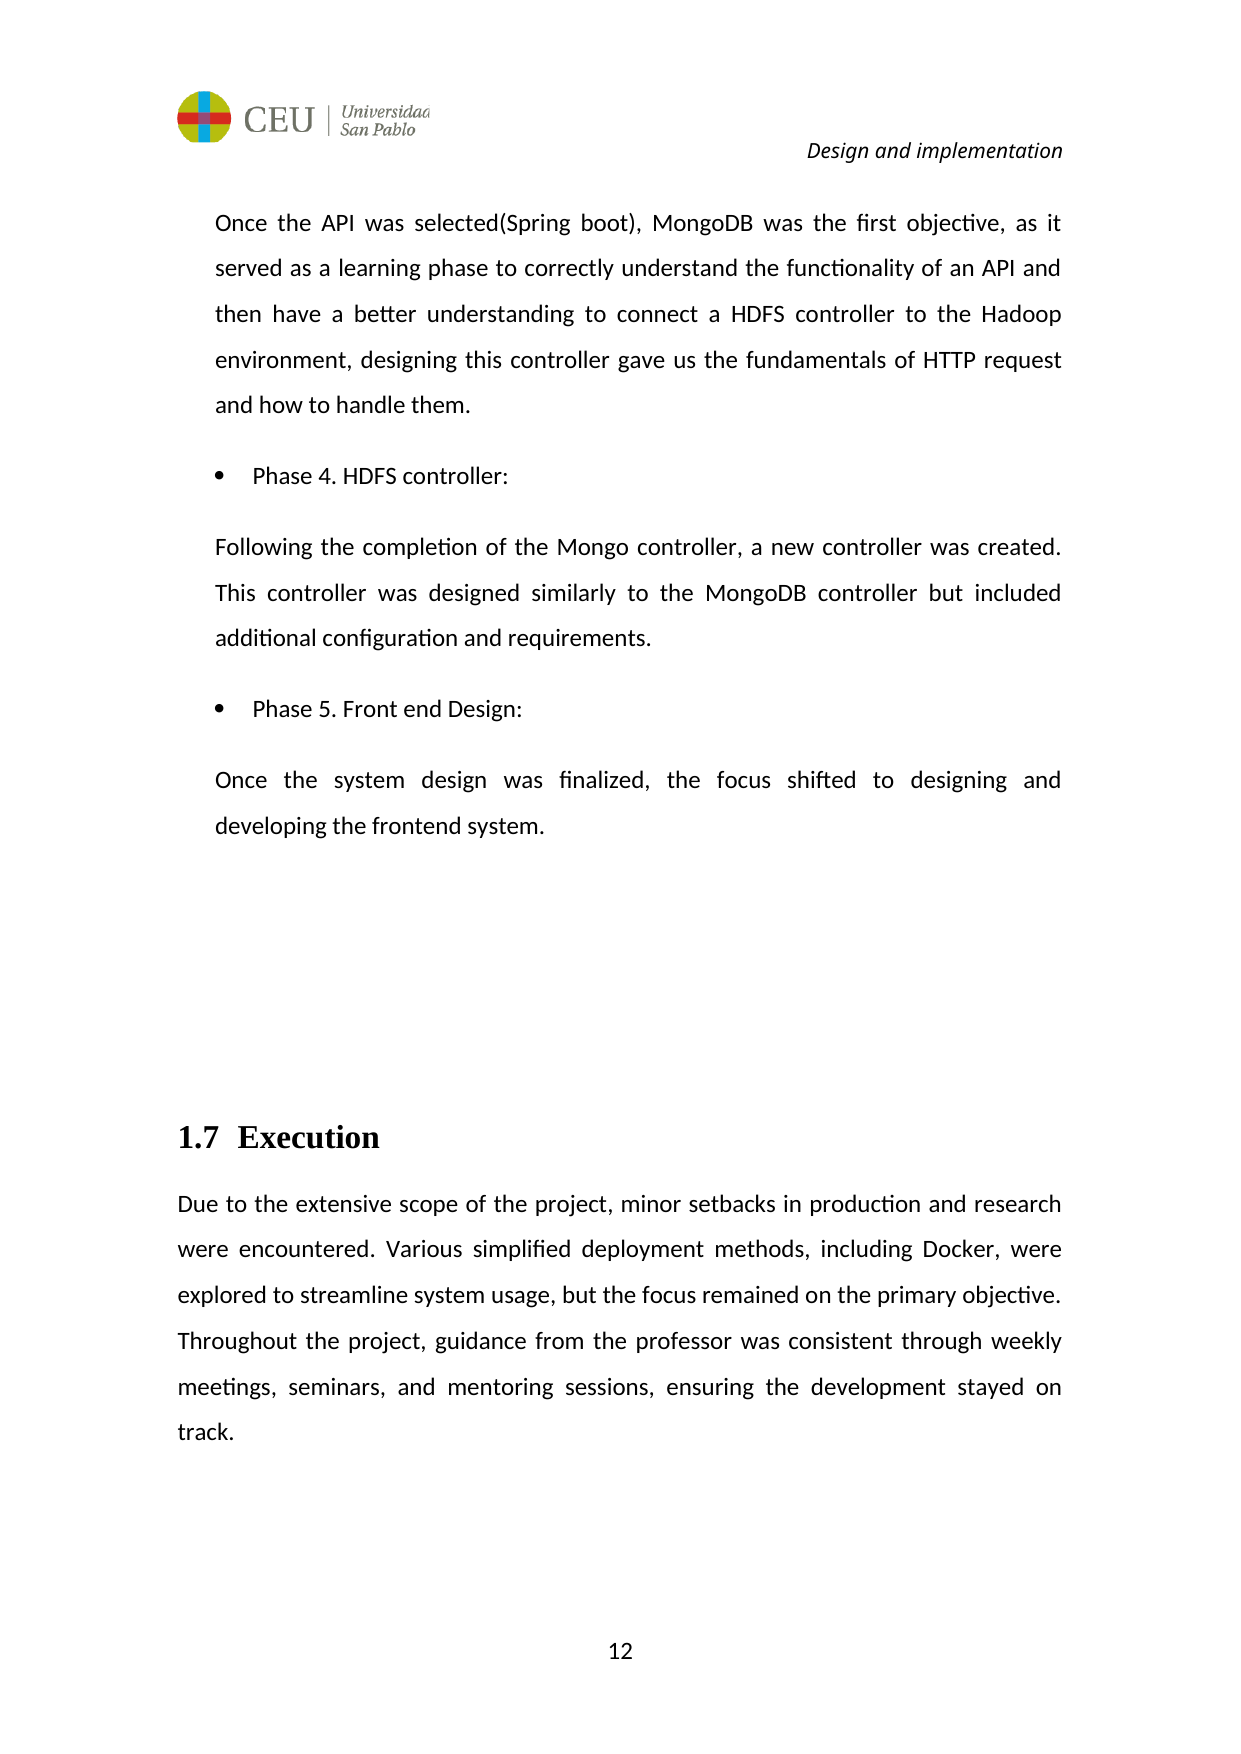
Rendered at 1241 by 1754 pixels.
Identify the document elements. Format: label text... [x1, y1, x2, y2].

picture [176, 89, 430, 143]
subtitle Execution [177, 1118, 1063, 1156]
list Phase 5. Front end Design: [215, 693, 1063, 724]
list Phase 4. HDFS controller: [215, 460, 1063, 491]
text Once the system design was finalized, the focus shifted to designing and developing the frontend system. [215, 764, 1063, 840]
text Once the API was selected(Spring boot), MongoDB was the first objective, as it served as a learning phase to correctly understand the functionality of an API and then have a better understanding to connect a HDFS controller to the Hadoop environment, designing this controller gave us the fundamentals of HTTP request and how to handle them. [215, 207, 1063, 420]
text Following the completion of the Mongo controller, a new controller was created. This controller was designed similarly to the MongoDB controller but included additional configuration and requirements. [215, 531, 1063, 653]
text Due to the extensive scope of the project, minor setbacks in production and research were encountered. Various simplified deployment methods, including Docker, were explored to streamline system usage, but the focus remained on the primary objective. Throughout the project, guidance from the professor was consistent through weekly meetings, seminars, and mentoring sessions, ensuring the development stayed on track. [177, 1188, 1063, 1447]
